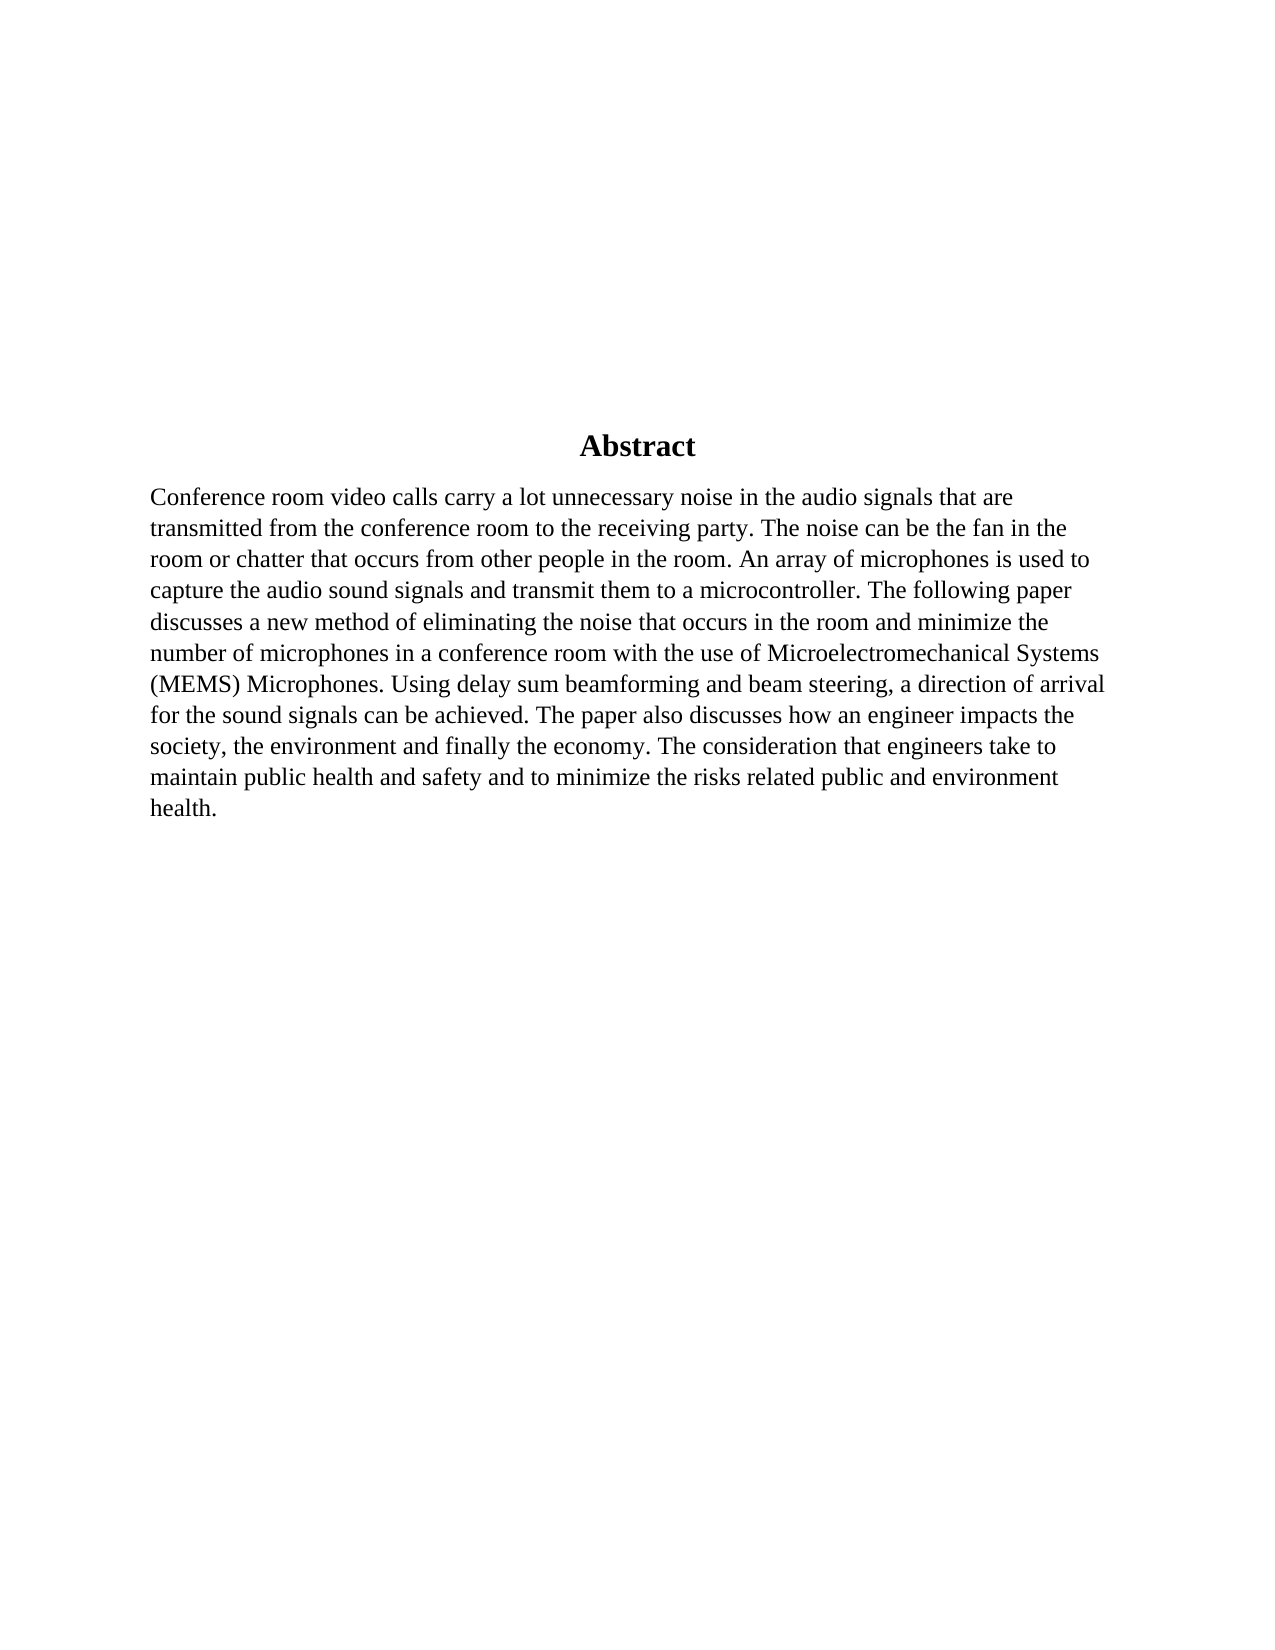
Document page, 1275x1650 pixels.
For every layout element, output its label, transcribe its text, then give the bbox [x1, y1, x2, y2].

text Abstract [150, 427, 1125, 463]
text Conference room video calls carry a lot unnecessary noise in the audio signals that are transmitted from the conference room to the receiving party. The noise can be the fan in the room or chatter that occurs from other people in the room. An array of microphones is used to capture the audio sound signals and transmit them to a microcontroller. The following paper discusses a new method of eliminating the noise that occurs in the room and minimize the number of microphones in a conference room with the use of Microelectromechanical Systems (MEMS) Microphones. Using delay sum beamforming and beam steering, a direction of arrival for the sound signals can be achieved. The paper also discusses how an engineer impacts the society, the environment and finally the economy. The consideration that engineers take to maintain public health and safety and to minimize the risks related public and environment health. [150, 482, 1125, 822]
